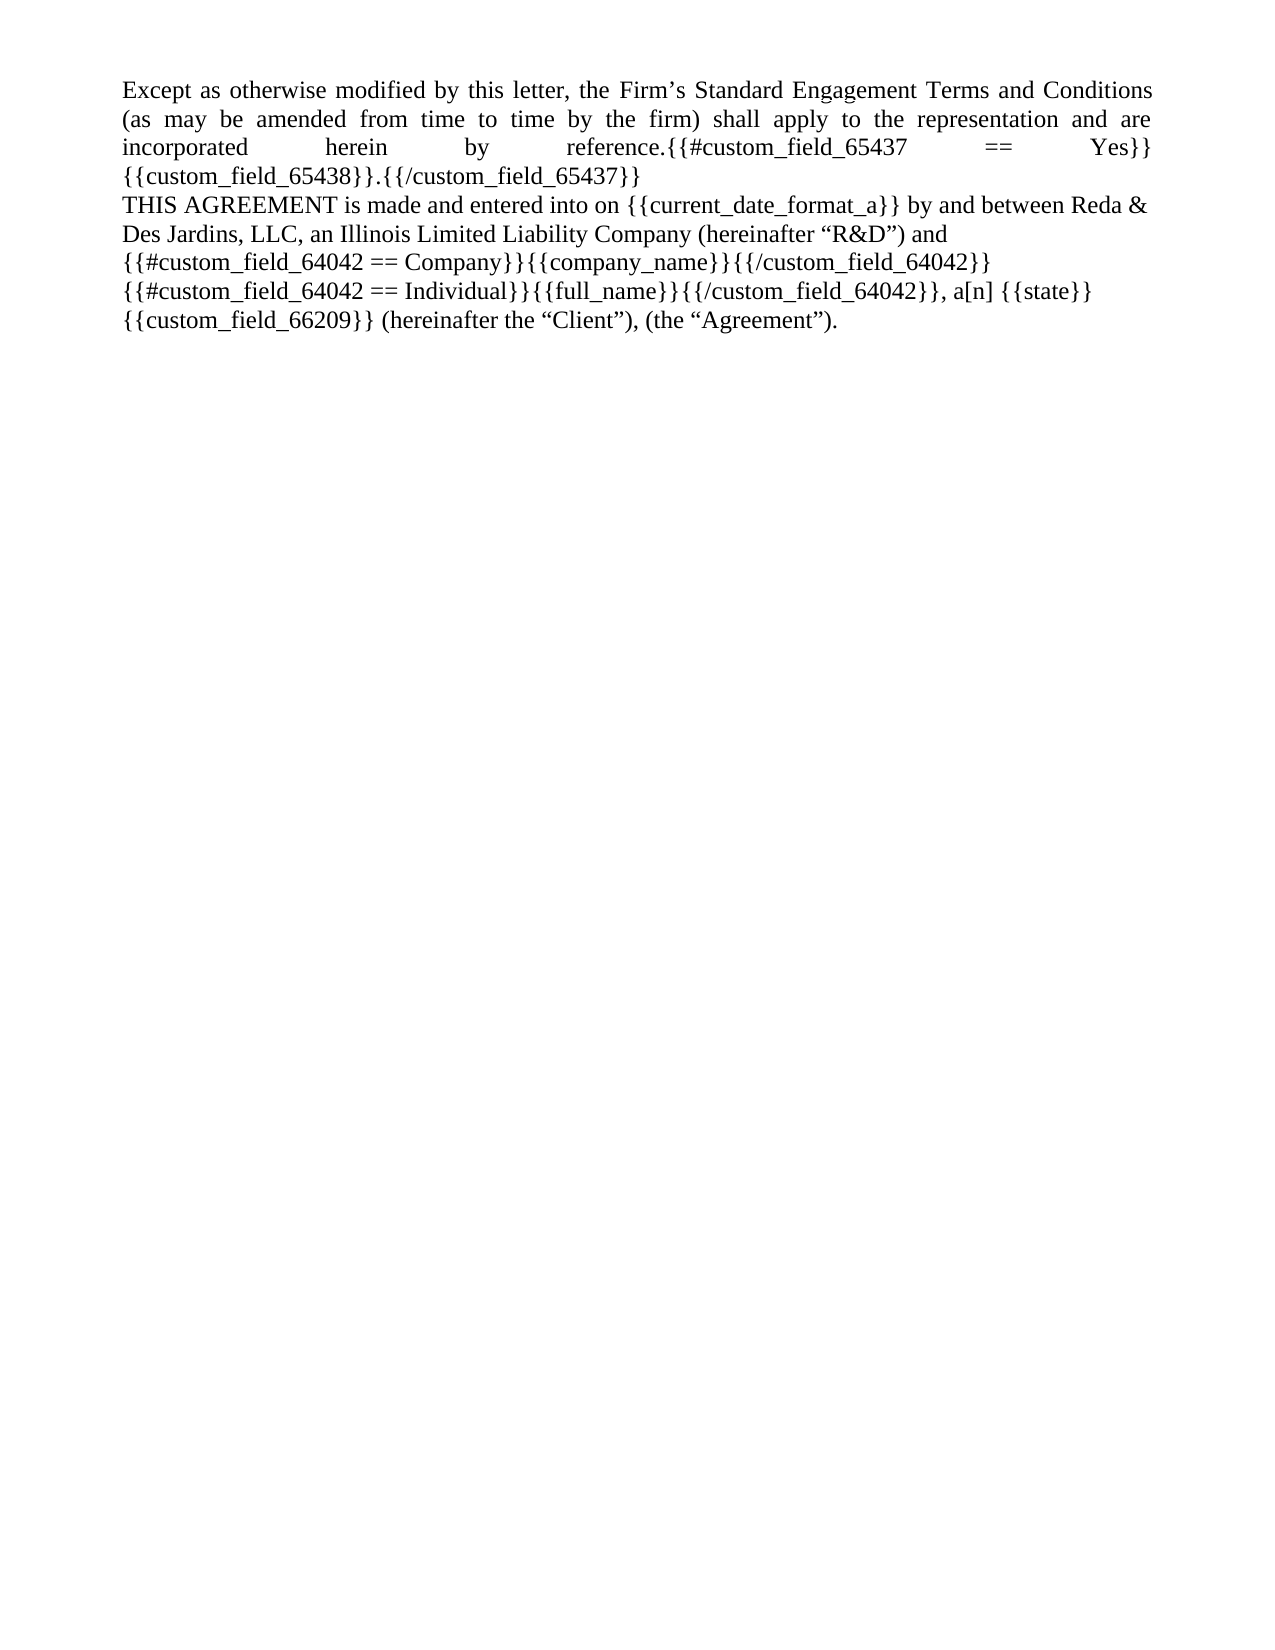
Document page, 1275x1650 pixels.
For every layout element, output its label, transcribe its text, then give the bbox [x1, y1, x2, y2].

text Except as otherwise modified by this letter, the Firm’s Standard Engagement Terms and Conditions (as may be amended from time to time by the firm) shall apply to the representation and are incorporated herein by reference.{{#custom_field_65437 == Yes}} {{custom_field_65438}}.{{/custom_field_65437}} [122, 75, 1153, 190]
text THIS AGREEMENT is made and entered into on {{current_date_format_a}} by and between Reda & Des Jardins, LLC, an Illinois Limited Liability Company (hereinafter “R&D”) and {{#custom_field_64042 == Company}}{{company_name}}{{/custom_field_64042}} {{#custom_field_64042 == Individual}}{{full_name}}{{/custom_field_64042}}, a[n] {{state}} {{custom_field_66209}} (hereinafter the “Client”), (the “Agreement”). [122, 190, 1153, 334]
